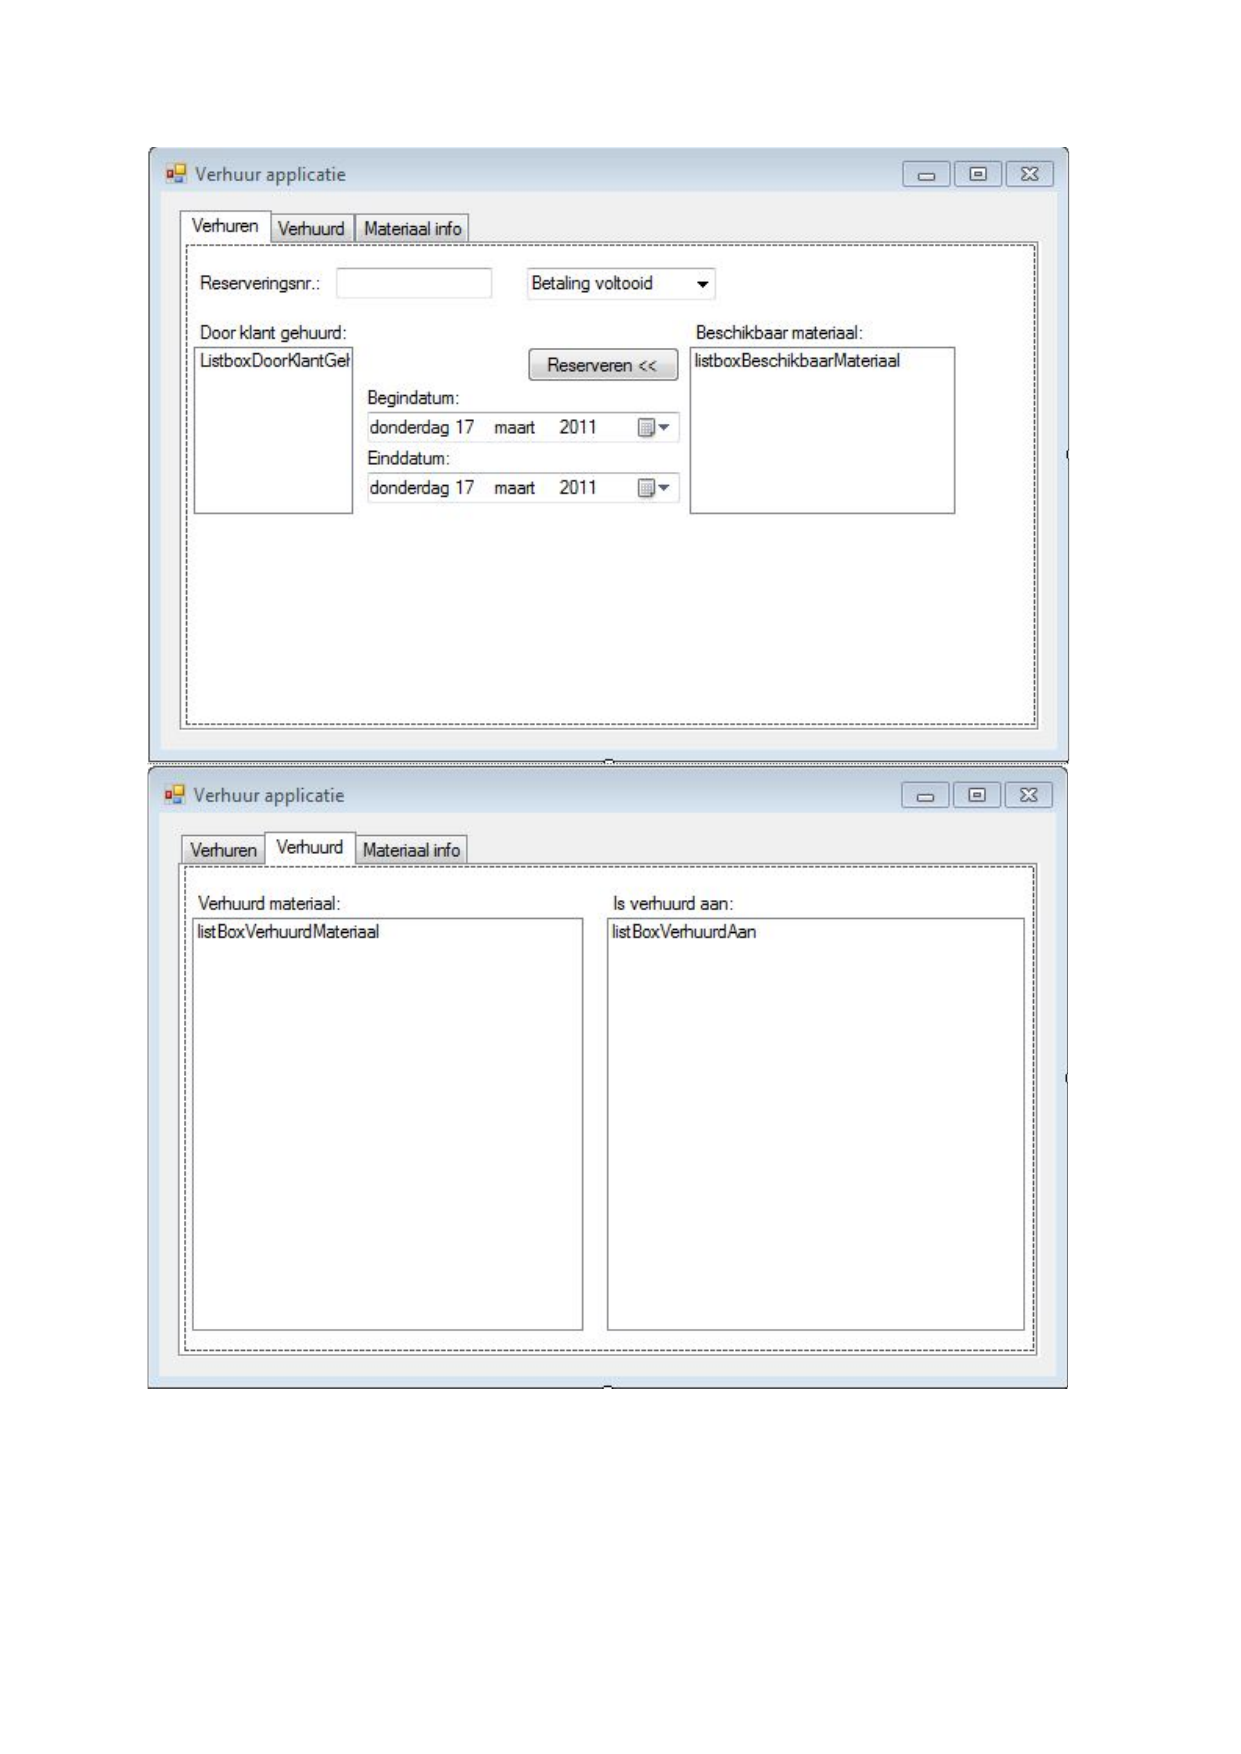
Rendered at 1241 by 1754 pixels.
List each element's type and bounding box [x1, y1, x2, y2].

picture [147, 147, 1070, 1389]
